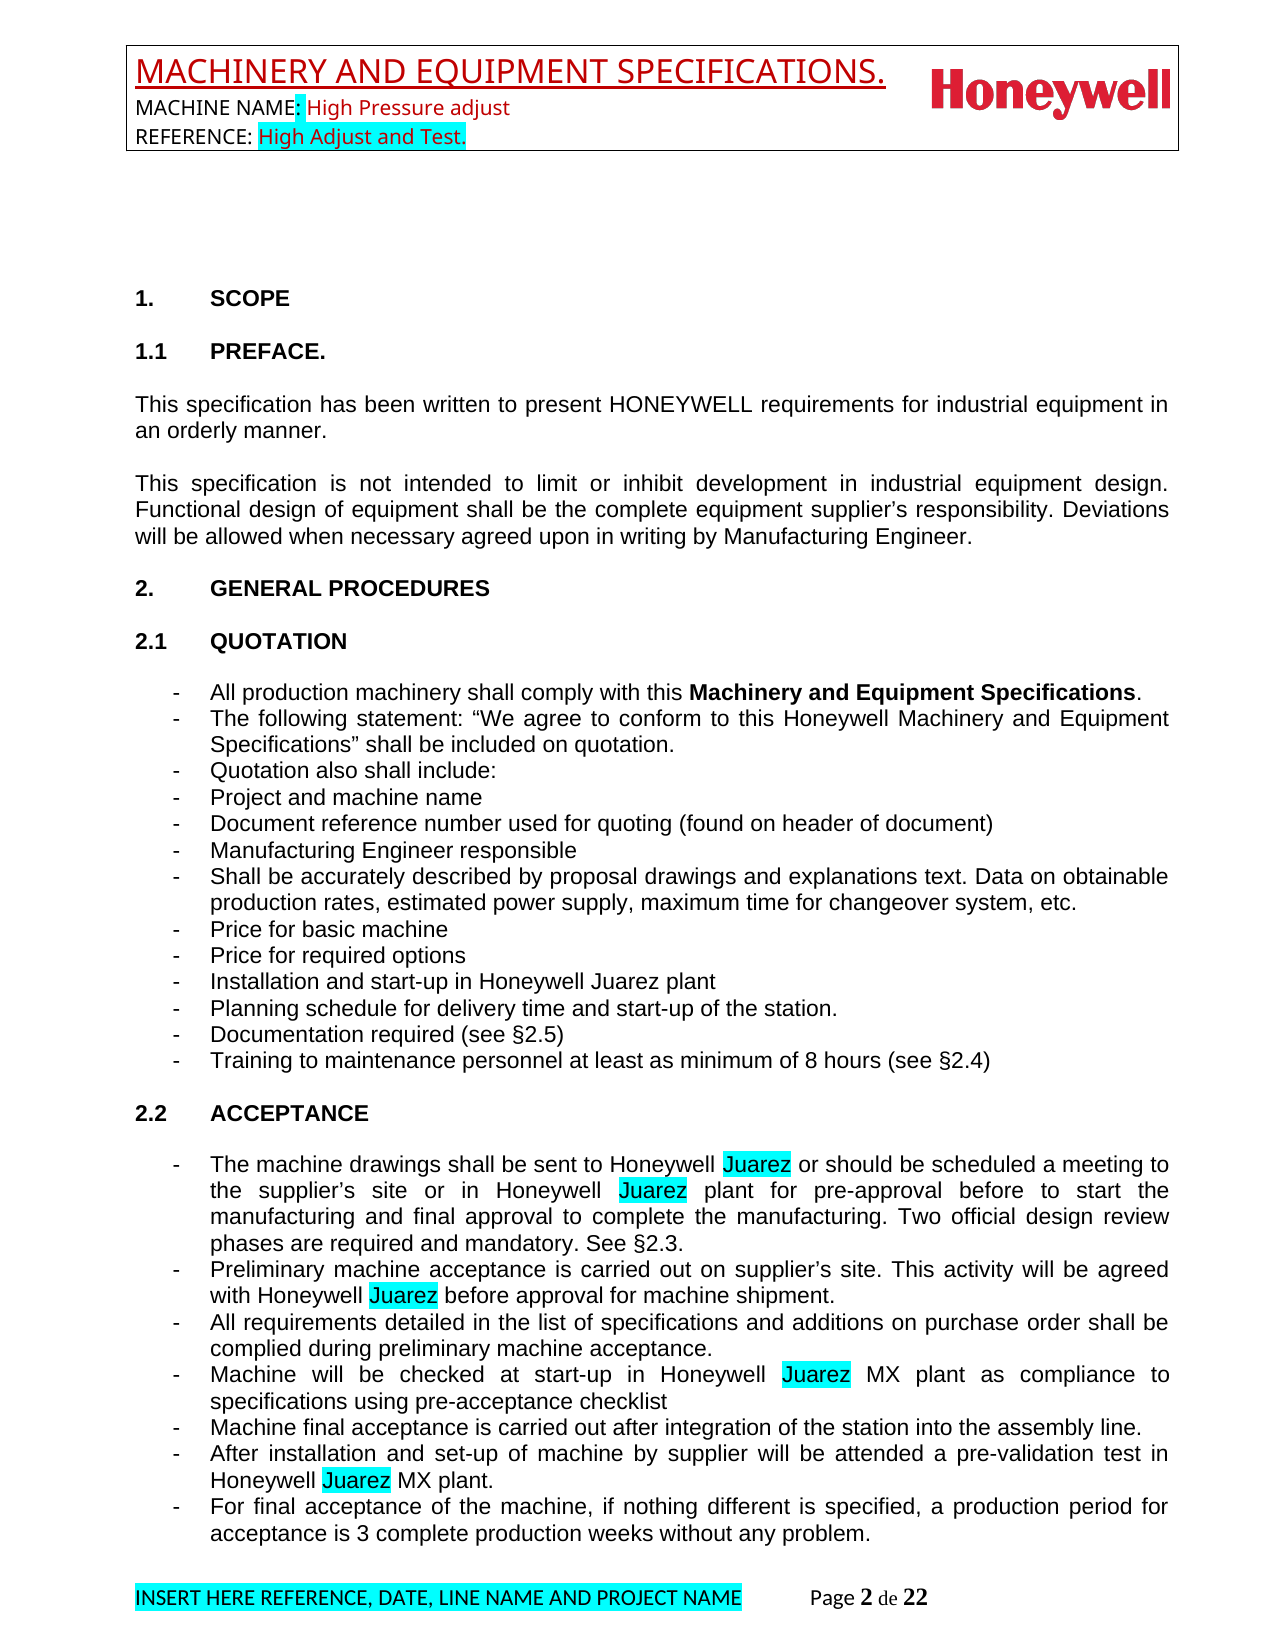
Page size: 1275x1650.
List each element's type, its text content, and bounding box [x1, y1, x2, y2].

list Project and machine name [172, 784, 1170, 810]
list Installation and start-up in Honeywell Juarez plant [172, 968, 1170, 995]
list The following statement: “We agree to conform to this Honeywell Machinery and Equipment Specifications” shall be included on quotation. [172, 705, 1170, 757]
text This specification is not intended to limit or inhibit development in industrial equipment design. Functional design of equipment shall be the complete equipment supplier’s responsibility. Deviations will be allowed when necessary agreed upon in writing by Manufacturing Engineer. [135, 470, 1170, 549]
subtitle SCOPE [135, 285, 1170, 312]
subtitle PREFACE. [135, 338, 1170, 364]
list Manufacturing Engineer responsible [172, 837, 1170, 863]
list Planning schedule for delivery time and start-up of the station. [172, 995, 1170, 1021]
list Machine will be checked at start-up in Honeywell Juarez MX plant as compliance to specifications using pre-acceptance checklist [172, 1361, 1170, 1414]
list Quotation also shall include: [172, 757, 1170, 784]
list For final acceptance of the machine, if nothing different is specified, a production period for acceptance is 3 complete production weeks without any problem. [172, 1493, 1170, 1546]
list After installation and set-up of machine by supplier will be attended a pre-validation test in Honeywell Juarez MX plant. [172, 1440, 1170, 1493]
picture [931, 69, 1170, 120]
list The machine drawings shall be sent to Honeywell Juarez or should be scheduled a meeting to the supplier’s site or in Honeywell Juarez plant for pre-approval before to start the manufacturing and final approval to complete the manufacturing. Two official design review phases are required and mandatory. See §2.3. [172, 1151, 1170, 1256]
list Documentation required (see §2.5) [172, 1021, 1170, 1047]
list Document reference number used for quoting (found on header of document) [172, 810, 1170, 837]
subtitle QUOTATION [135, 628, 1170, 654]
list Price for required options [172, 942, 1170, 968]
subtitle ACCEPTANCE [135, 1100, 1170, 1126]
list Price for basic machine [172, 916, 1170, 942]
list All requirements detailed in the list of specifications and additions on purchase order shall be complied during preliminary machine acceptance. [172, 1309, 1170, 1361]
list Preliminary machine acceptance is carried out on supplier’s site. This activity will be agreed with Honeywell Juarez before approval for machine shipment. [172, 1256, 1170, 1309]
subtitle GENERAL PROCEDURES [135, 575, 1170, 602]
list Machine final acceptance is carried out after integration of the station into the assembly line. [172, 1414, 1170, 1440]
text This specification has been written to present HONEYWELL requirements for industrial equipment in an orderly manner. [135, 391, 1170, 443]
list Training to maintenance personnel at least as minimum of 8 hours (see §2.4) [172, 1047, 1170, 1074]
list All production machinery shall comply with this Machinery and Equipment Specifications. [172, 678, 1170, 705]
list Shall be accurately described by proposal drawings and explanations text. Data on obtainable production rates, estimated power supply, maximum time for changeover system, etc. [172, 863, 1170, 916]
